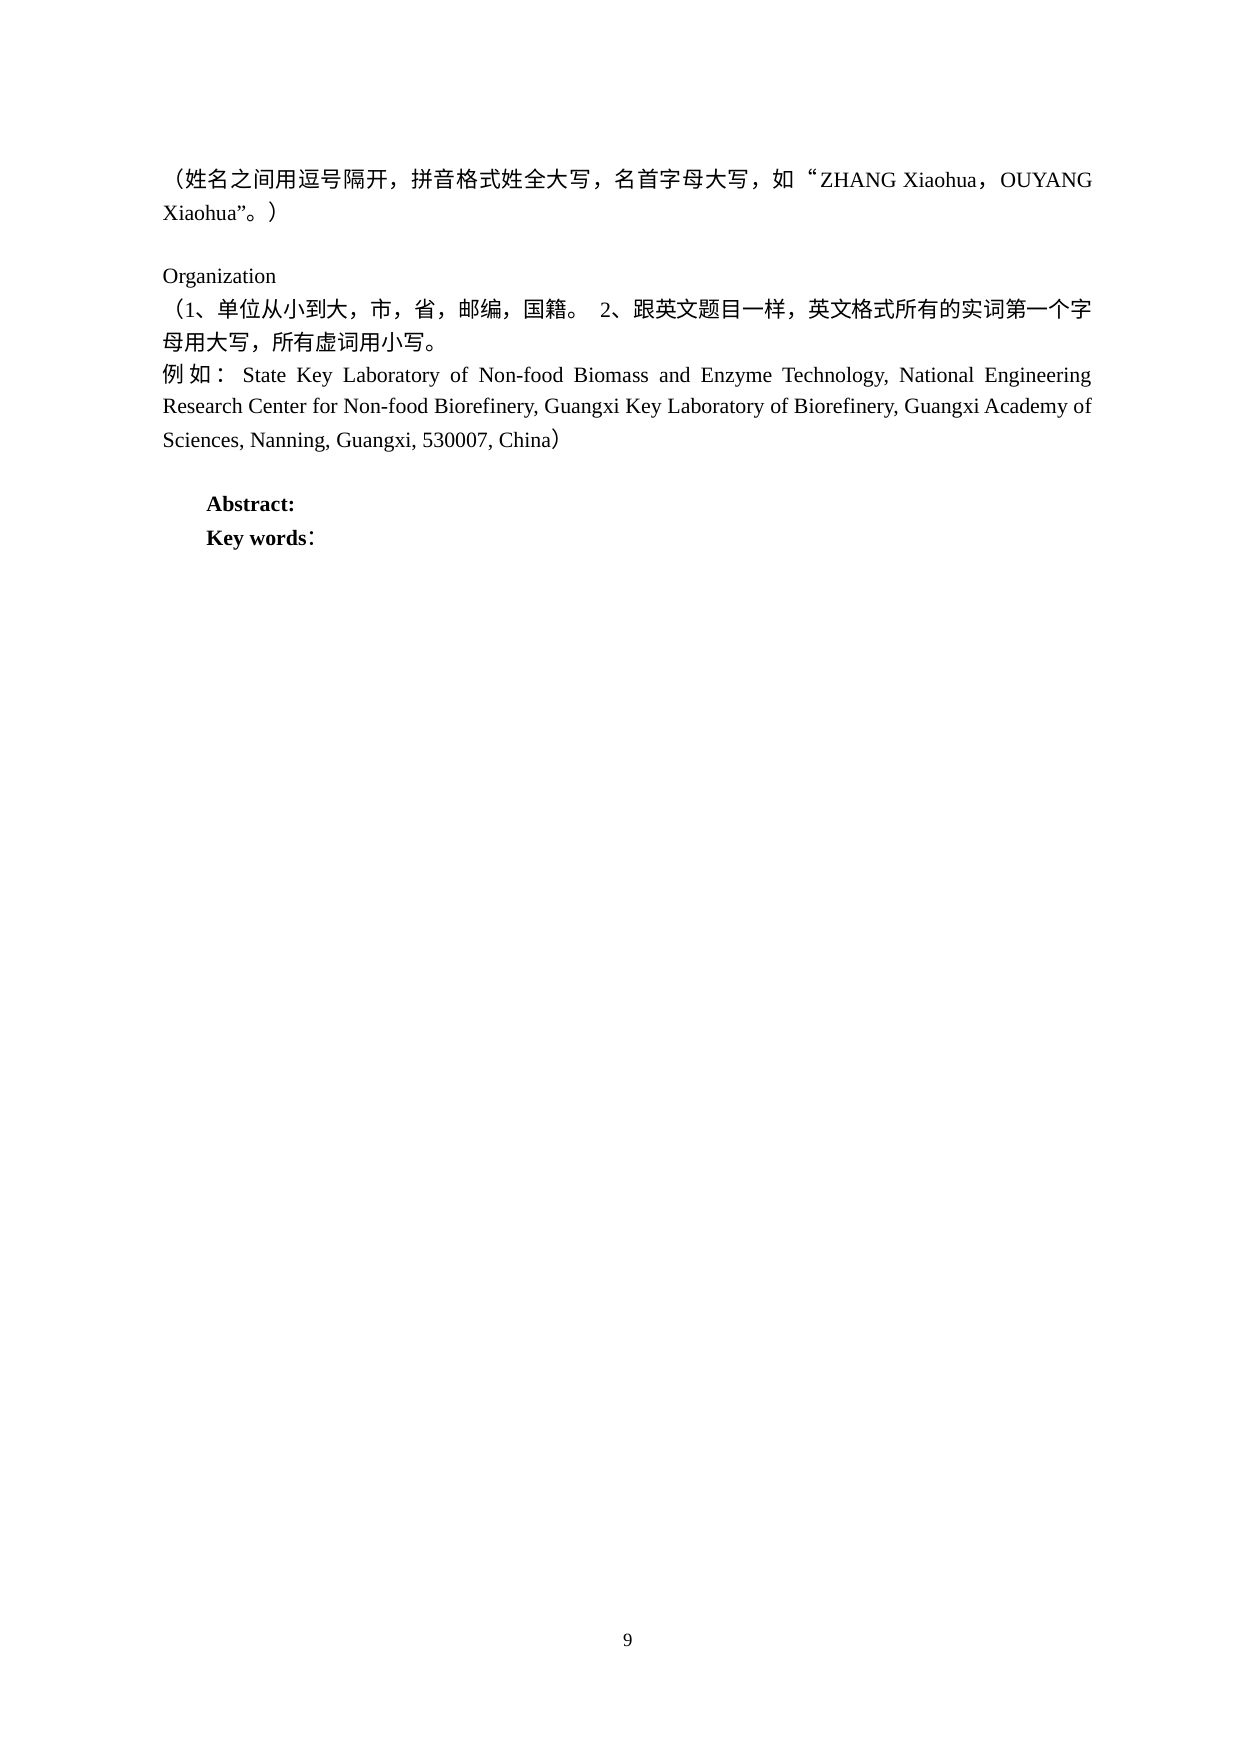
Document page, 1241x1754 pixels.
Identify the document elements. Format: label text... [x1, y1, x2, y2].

text Abstract: [162, 487, 1034, 519]
text （姓名之间用逗号隔开，拼音格式姓全大写，名首字母大写，如“ZHANG Xiaohua，OUYANG Xiaohua”。） [162, 162, 1093, 227]
text Key words： [162, 519, 1034, 552]
text Organization [162, 259, 1093, 292]
text （1、单位从小到大，市，省，邮编，国籍。 2、跟英文题目一样，英文格式所有的实词第一个字母用大写，所有虚词用小写。 [162, 292, 1093, 357]
